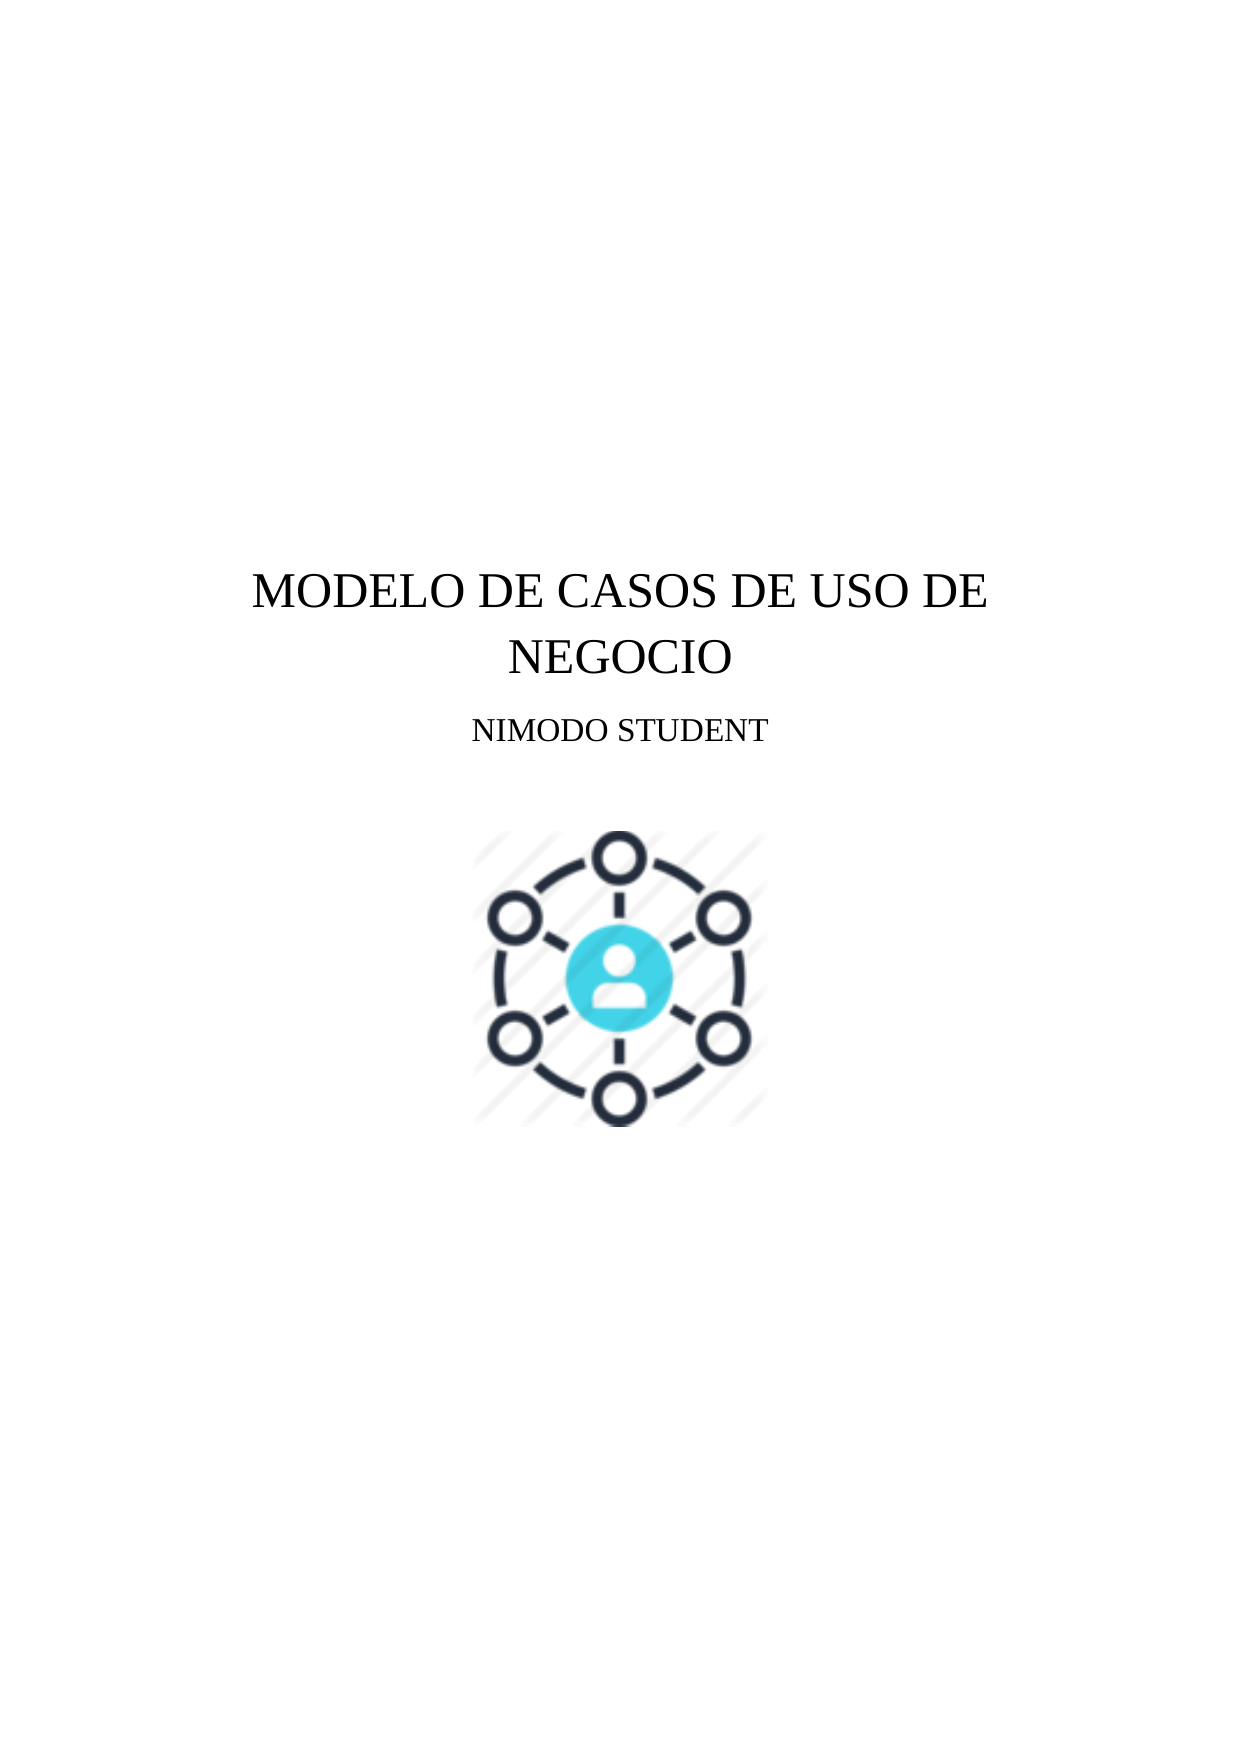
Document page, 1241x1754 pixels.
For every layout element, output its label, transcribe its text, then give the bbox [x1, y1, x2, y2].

text NIMODO STUDENT [177, 710, 1063, 748]
picture [472, 831, 768, 1127]
text MODELO DE CASOS DE USO DE NEGOCIO [177, 561, 1063, 685]
